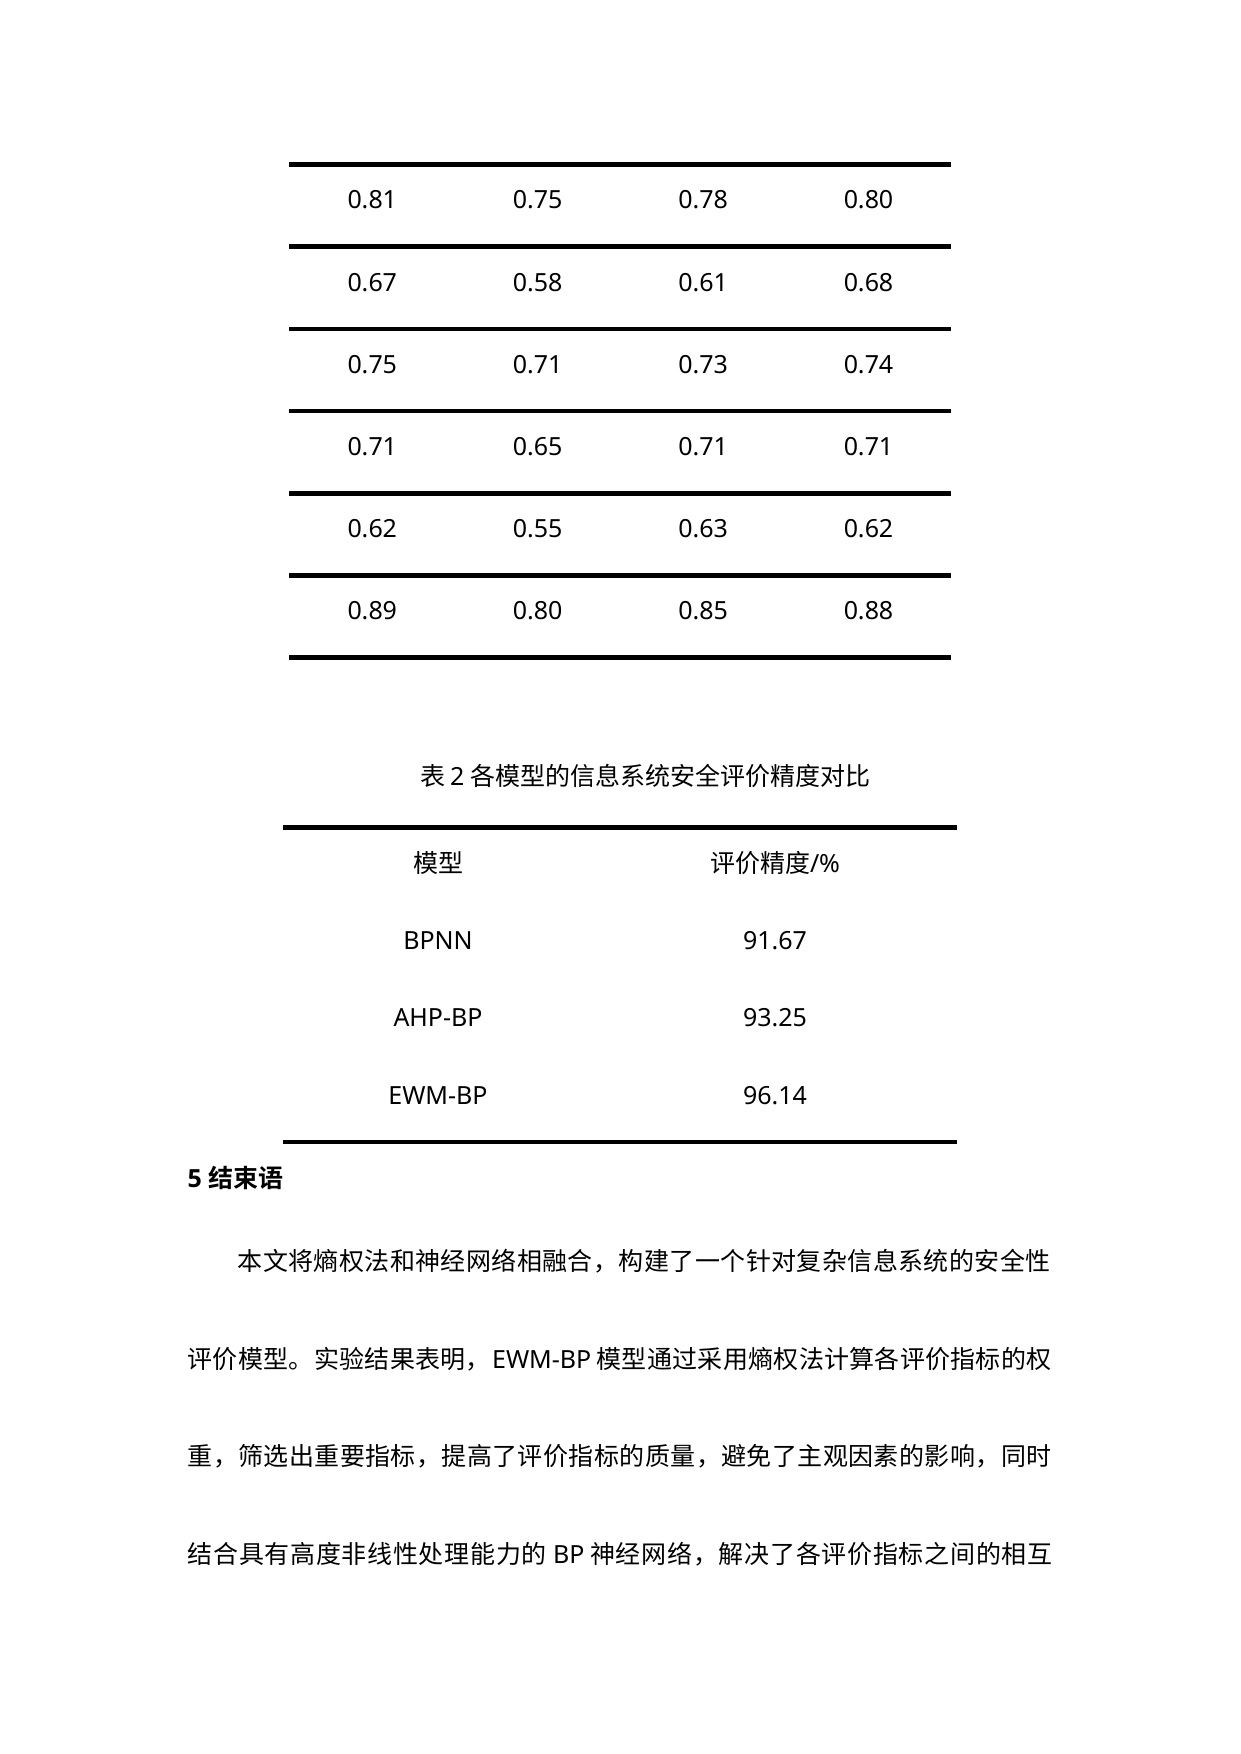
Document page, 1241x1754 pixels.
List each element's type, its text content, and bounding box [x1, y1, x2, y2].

table_cell 0.62 [289, 496, 455, 573]
table_cell 0.62 [786, 496, 951, 573]
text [187, 1227, 1053, 1585]
table_cell 0.61 [620, 249, 786, 326]
table_cell 0.88 [786, 578, 951, 655]
table_header 评价精度/% [593, 830, 957, 907]
table_cell 0.63 [620, 496, 786, 573]
table_cell 0.85 [620, 578, 786, 655]
table_cell EWM-BP [283, 1062, 592, 1139]
table_cell 0.65 [455, 413, 620, 491]
table_cell 0.71 [620, 413, 786, 491]
table_cell 0.55 [455, 496, 620, 573]
table_cell 0.73 [620, 331, 786, 408]
table_cell BPNN [283, 907, 592, 984]
table_cell 0.68 [786, 249, 951, 326]
table_cell 96.14 [593, 1062, 957, 1139]
table_cell 0.58 [455, 249, 620, 326]
table_cell AHP-BP [283, 985, 592, 1062]
table_cell 0.71 [455, 331, 620, 408]
table_cell 0.89 [289, 578, 455, 655]
table_cell 91.67 [593, 907, 957, 984]
table_cell 0.71 [289, 413, 455, 491]
table_cell 0.75 [455, 167, 620, 244]
table_cell 0.67 [289, 249, 455, 326]
table_cell 93.25 [593, 985, 957, 1062]
text 表2 各模型的信息系统安全评价精度对比 [187, 742, 1053, 807]
table_cell 0.81 [289, 167, 455, 244]
text 5 结束语 [187, 1144, 1053, 1209]
table_cell 0.78 [620, 167, 786, 244]
table_cell 0.75 [289, 331, 455, 408]
table_cell 0.74 [786, 331, 951, 408]
table_cell 0.80 [455, 578, 620, 655]
table_header 模型 [283, 830, 592, 907]
table_cell 0.71 [786, 413, 951, 491]
table_cell 0.80 [786, 167, 951, 244]
